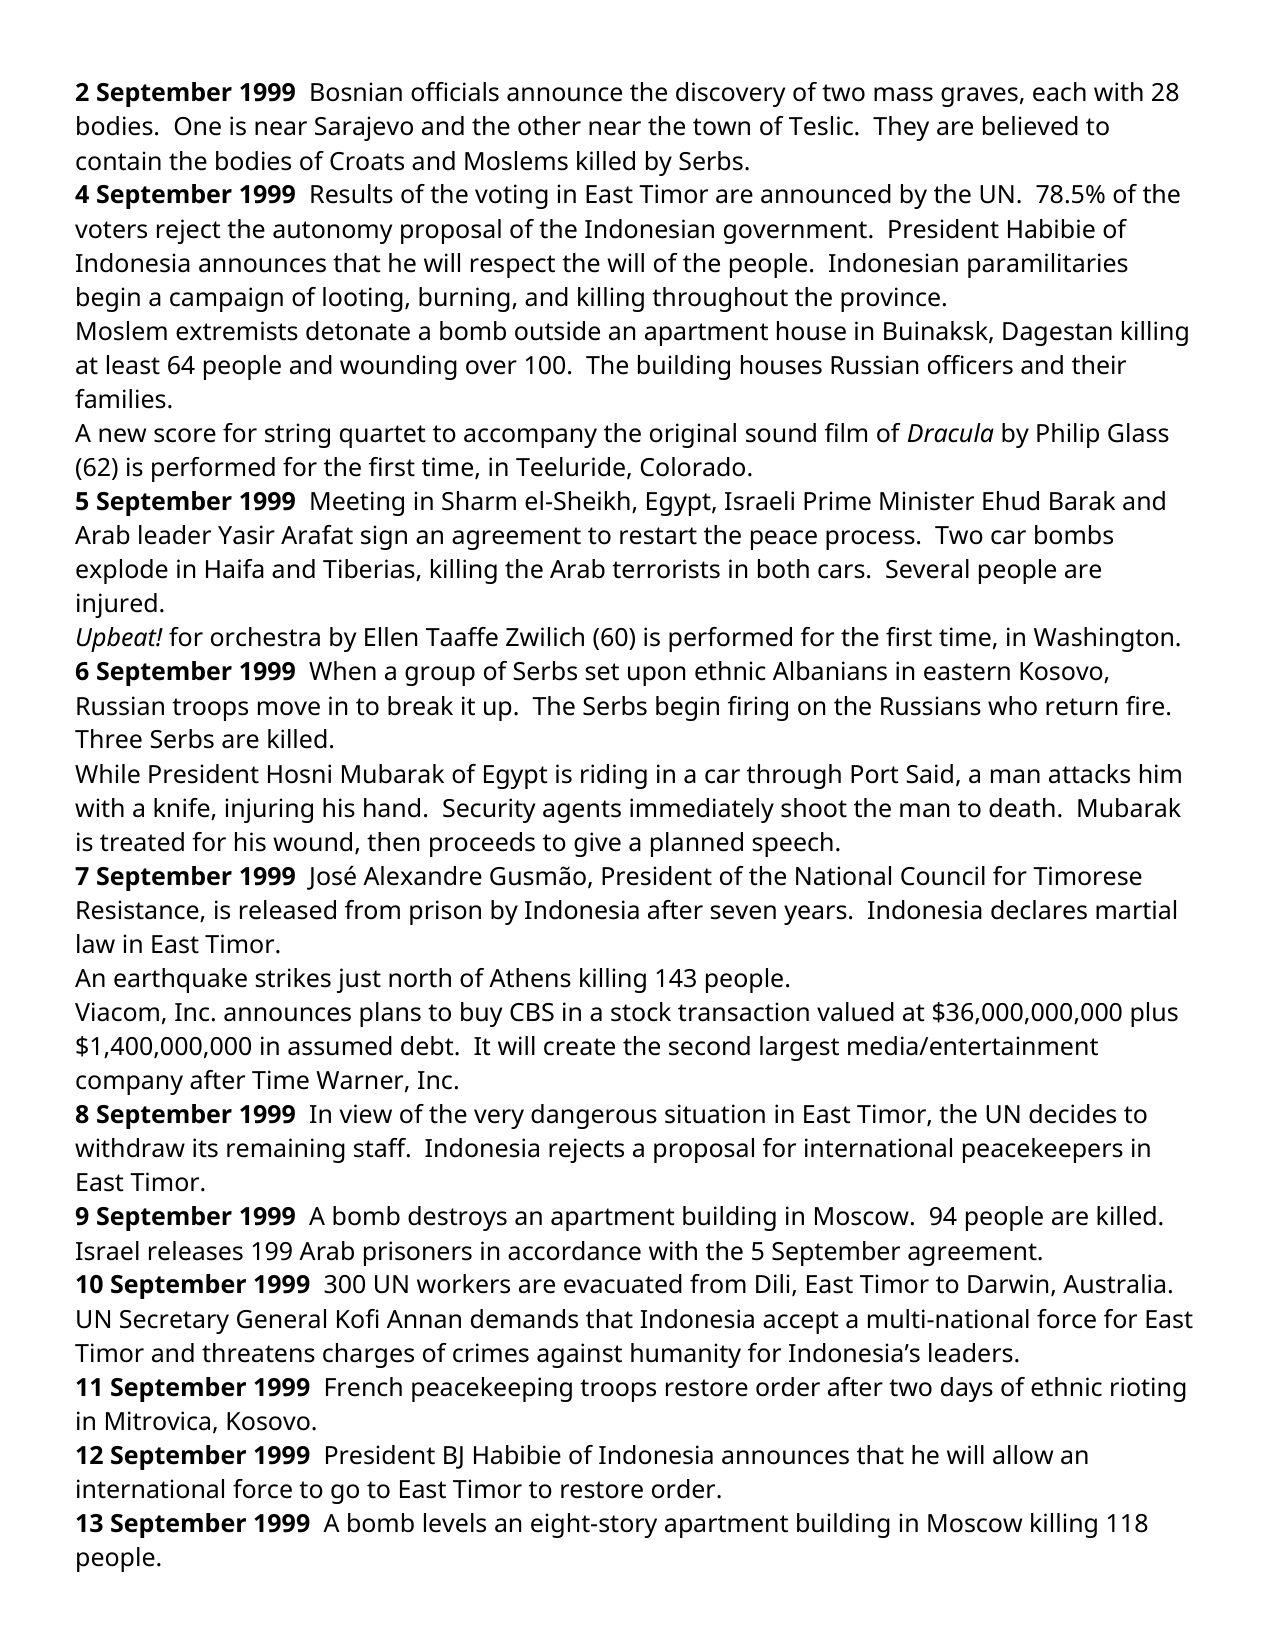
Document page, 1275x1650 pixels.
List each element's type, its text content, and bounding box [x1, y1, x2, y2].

text 2 September 1999 Bosnian officials announce the discovery of two mass graves, each with 28 bodies. One is near Sarajevo and the other near the town of Teslic. They are believed to contain the bodies of Croats and Moslems killed by Serbs. [75, 75, 1200, 177]
text 12 September 1999 President BJ Habibie of Indonesia announces that he will allow an international force to go to East Timor to restore order. [75, 1437, 1200, 1506]
text Upbeat! for orchestra by Ellen Taaffe Zwilich (60) is performed for the first time, in Washington. [75, 620, 1200, 654]
text 4 September 1999 Results of the voting in East Timor are announced by the UN. 78.5% of the voters reject the autonomy proposal of the Indonesian government. President Habibie of Indonesia announces that he will respect the will of the people. Indonesian paramilitaries begin a campaign of looting, burning, and killing throughout the province. [75, 177, 1200, 313]
text Moslem extremists detonate a bomb outside an apartment house in Buinaksk, Dagestan killing at least 64 people and wounding over 100. The building houses Russian officers and their families. [75, 313, 1200, 416]
text A new score for string quartet to accompany the original sound film of Dracula by Philip Glass (62) is performed for the first time, in Teeluride, Colorado. [75, 416, 1200, 484]
text 11 September 1999 French peacekeeping troops restore order after two days of ethnic rioting in Mitrovica, Kosovo. [75, 1369, 1200, 1437]
text 13 September 1999 A bomb levels an eight-story apartment building in Moscow killing 118 people. [75, 1506, 1200, 1574]
text While President Hosni Mubarak of Egypt is riding in a car through Port Said, a man attacks him with a knife, injuring his hand. Security agents immediately shoot the man to death. Mubarak is treated for his wound, then proceeds to give a planned speech. [75, 756, 1200, 858]
text UN Secretary General Kofi Annan demands that Indonesia accept a multi-national force for East Timor and threatens charges of crimes against humanity for Indonesia’s leaders. [75, 1301, 1200, 1369]
text 5 September 1999 Meeting in Sharm el-Sheikh, Egypt, Israeli Prime Minister Ehud Barak and Arab leader Yasir Arafat sign an agreement to restart the peace process. Two car bombs explode in Haifa and Tiberias, killing the Arab terrorists in both cars. Several people are injured. [75, 484, 1200, 620]
text Viacom, Inc. announces plans to buy CBS in a stock transaction valued at $36,000,000,000 plus $1,400,000,000 in assumed debt. It will create the second largest media/entertainment company after Time Warner, Inc. [75, 995, 1200, 1097]
text Israel releases 199 Arab prisoners in accordance with the 5 September agreement. [75, 1233, 1200, 1267]
text 8 September 1999 In view of the very dangerous situation in East Timor, the UN decides to withdraw its remaining staff. Indonesia rejects a proposal for international peacekeepers in East Timor. [75, 1097, 1200, 1199]
text 6 September 1999 When a group of Serbs set upon ethnic Albanians in eastern Kosovo, Russian troops move in to break it up. The Serbs begin firing on the Russians who return fire. Three Serbs are killed. [75, 654, 1200, 756]
text 7 September 1999 José Alexandre Gusmão, President of the National Council for Timorese Resistance, is released from prison by Indonesia after seven years. Indonesia declares martial law in East Timor. [75, 858, 1200, 961]
text 10 September 1999 300 UN workers are evacuated from Dili, East Timor to Darwin, Australia. [75, 1267, 1200, 1301]
text An earthquake strikes just north of Athens killing 143 people. [75, 961, 1200, 995]
text 9 September 1999 A bomb destroys an apartment building in Moscow. 94 people are killed. [75, 1199, 1200, 1233]
